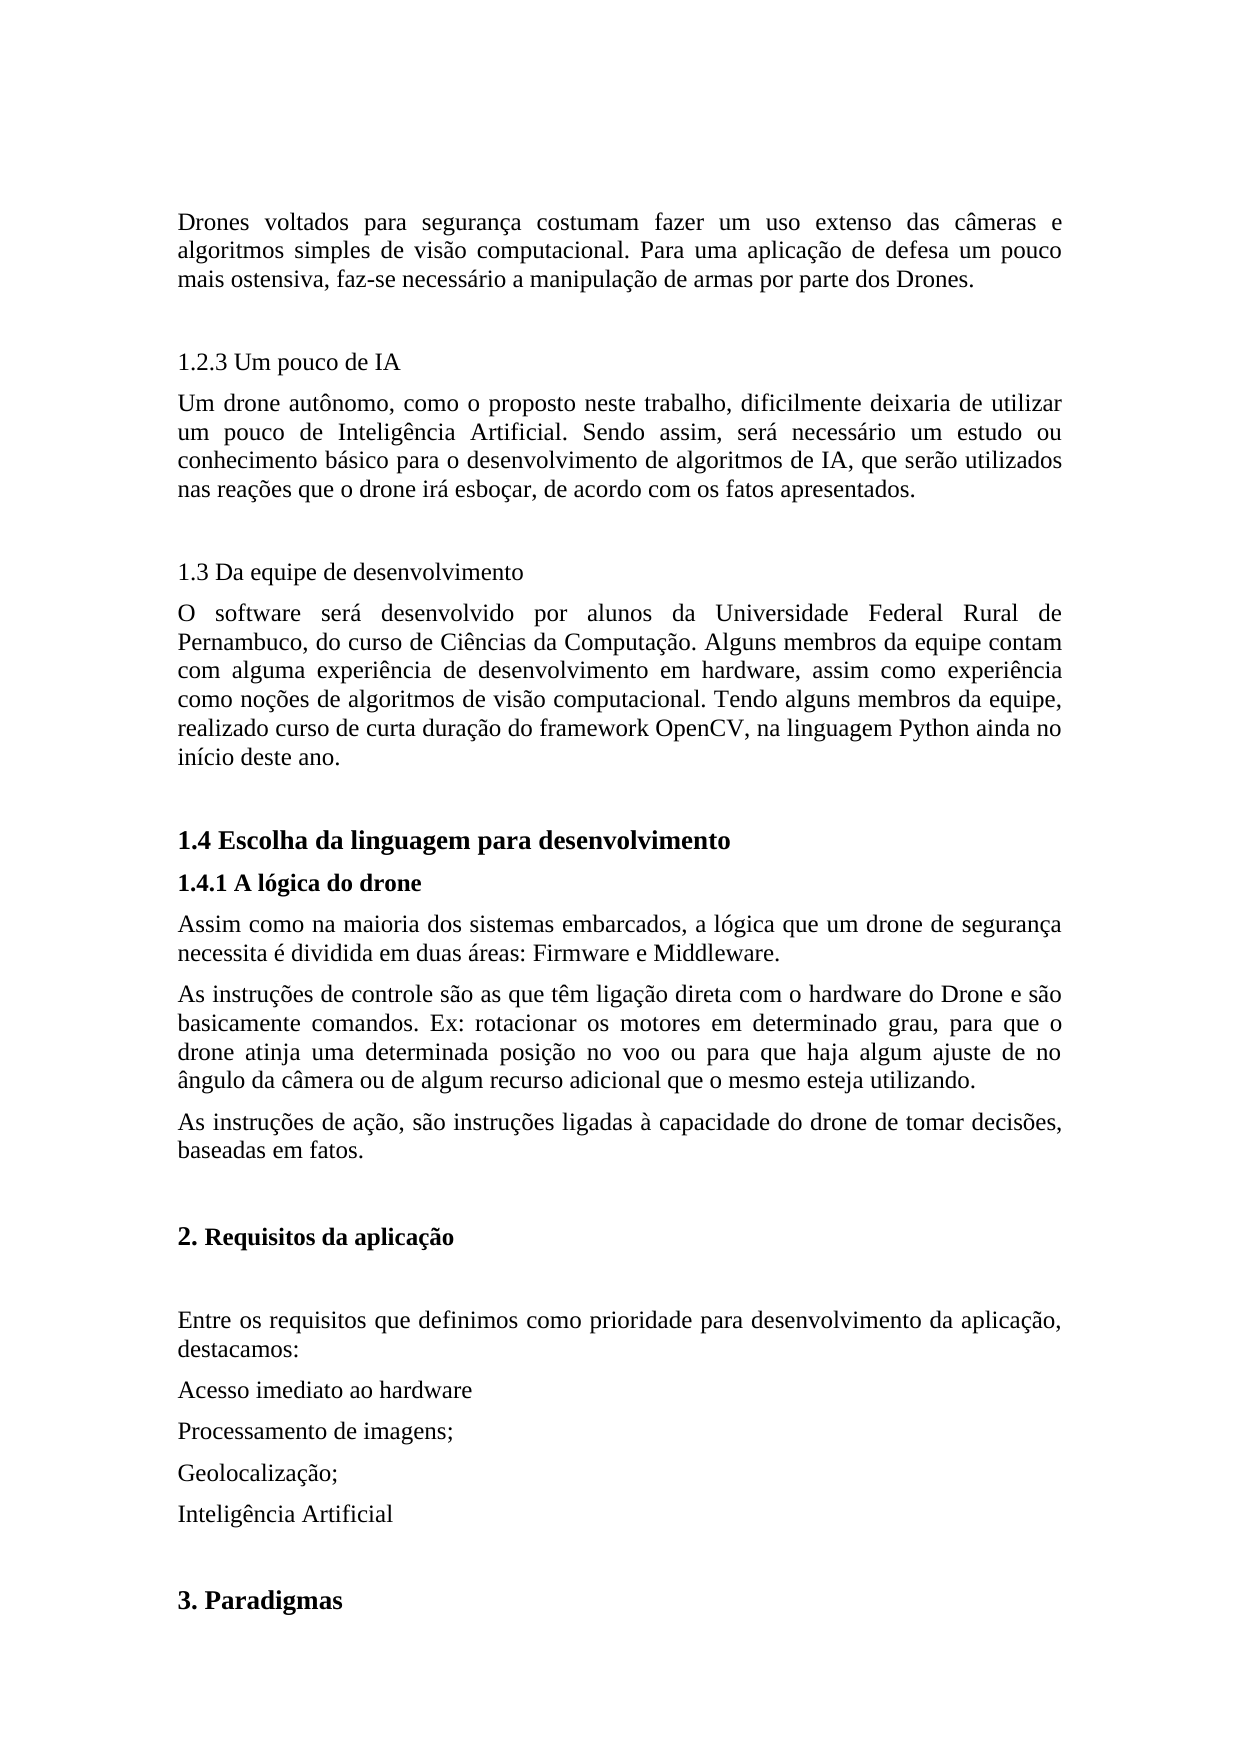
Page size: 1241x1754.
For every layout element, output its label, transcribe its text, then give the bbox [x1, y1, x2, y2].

text As instruções de controle são as que têm ligação direta com o hardware do Drone e são basicamente comandos. Ex: rotacionar os motores em determinado grau, para que o drone atinja uma determinada posição no voo ou para que haja algum ajuste de no ângulo da câmera ou de algum recurso adicional que o mesmo esteja utilizando. [177, 979, 1063, 1094]
text 1.4.1 A lógica do drone [177, 868, 1063, 897]
text Assim como na maioria dos sistemas embarcados, a lógica que um drone de segurança necessita é dividida em duas áreas: Firmware e Middleware. [177, 909, 1063, 967]
text 1.3 Da equipe de desenvolvimento [177, 557, 1063, 586]
text Um drone autônomo, como o proposto neste trabalho, dificilmente deixaria de utilizar um pouco de Inteligência Artificial. Sendo assim, será necessário um estudo ou conhecimento básico para o desenvolvimento de algoritmos de IA, que serão utilizados nas reações que o drone irá esboçar, de acordo com os fatos apresentados. [177, 388, 1063, 503]
text O software será desenvolvido por alunos da Universidade Federal Rural de Pernambuco, do curso de Ciências da Computação. Alguns membros da equipe contam com alguma experiência de desenvolvimento em hardware, assim como experiência como noções de algoritmos de visão computacional. Tendo alguns membros da equipe, realizado curso de curta duração do framework OpenCV, na linguagem Python ainda no início deste ano. [177, 598, 1063, 771]
text Entre os requisitos que definimos como prioridade para desenvolvimento da aplicação, destacamos: [177, 1305, 1063, 1363]
text As instruções de ação, são instruções ligadas à capacidade do drone de tomar decisões, baseadas em fatos. [177, 1107, 1063, 1164]
text Geolocalização; [177, 1458, 1063, 1486]
text Acesso imediato ao hardware [177, 1375, 1063, 1404]
text 2. Requisitos da aplicação [177, 1220, 1063, 1251]
text 1.4 Escolha da linguagem para desenvolvimento [177, 824, 1063, 855]
text Inteligência Artificial [177, 1499, 1063, 1528]
text Processamento de imagens; [177, 1416, 1063, 1445]
text Drones voltados para segurança costumam fazer um uso extenso das câmeras e algoritmos simples de visão computacional. Para uma aplicação de defesa um pouco mais ostensiva, faz-se necessário a manipulação de armas por parte dos Drones. [177, 207, 1063, 293]
text 1.2.3 Um pouco de IA [177, 347, 1063, 376]
text 3. Paradigmas [177, 1584, 1063, 1615]
